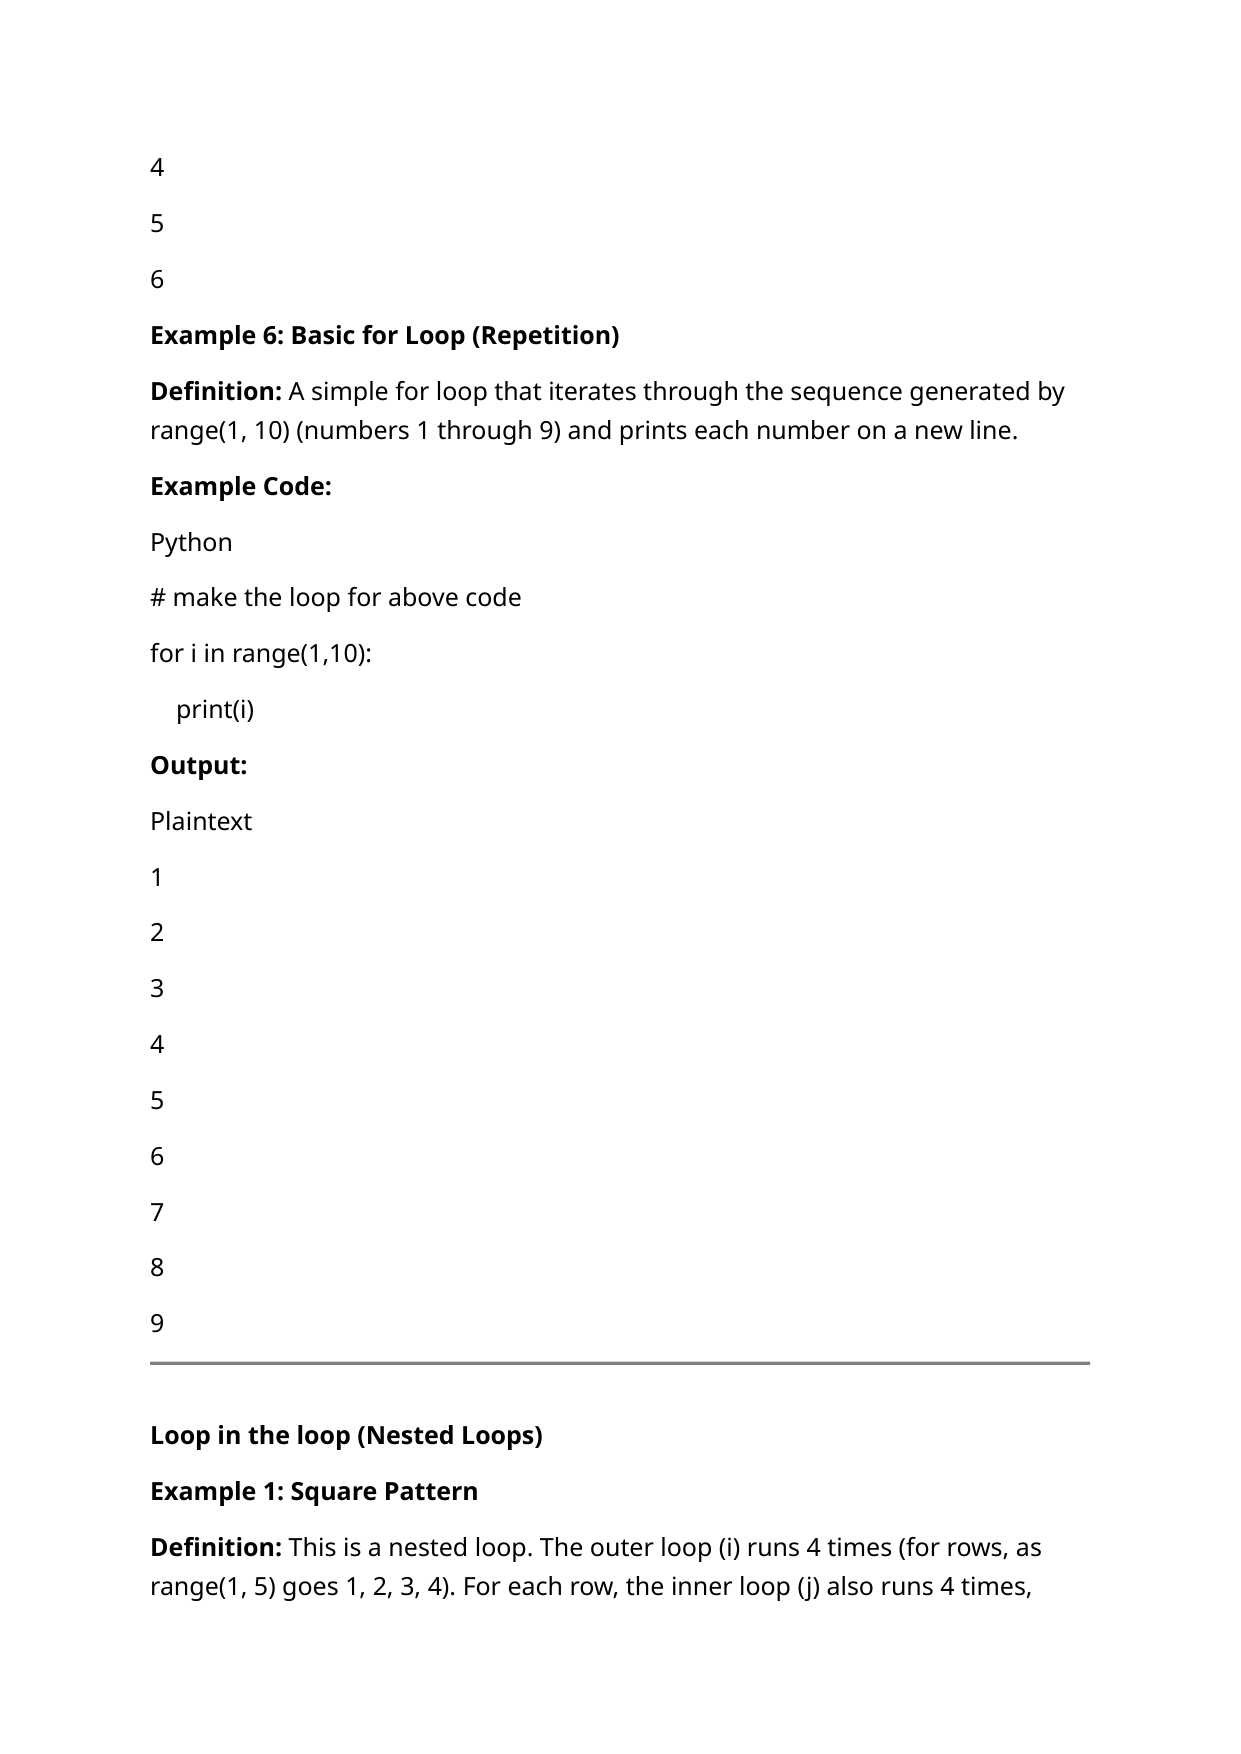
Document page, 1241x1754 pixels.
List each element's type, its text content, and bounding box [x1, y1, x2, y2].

text Plaintext [150, 803, 1090, 837]
text Example 1: Square Pattern [150, 1473, 1090, 1507]
text for i in range(1,10): [150, 636, 1090, 670]
text Example 6: Basic for Loop (Repetition) [150, 317, 1090, 352]
text 1 [150, 859, 1090, 893]
text 6 [150, 262, 1090, 296]
text 5 [150, 1082, 1090, 1117]
text Python [150, 524, 1090, 558]
text 7 [150, 1194, 1090, 1228]
text 5 [150, 206, 1090, 240]
text # make the loop for above code [150, 580, 1090, 614]
text 6 [150, 1138, 1090, 1172]
text 4 [150, 1027, 1090, 1061]
text Loop in the loop (Nested Loops) [150, 1417, 1090, 1452]
text Definition: A simple for loop that iterates through the sequence generated by range(1, 10) (numbers 1 through 9) and prints each number on a new line. [150, 373, 1090, 447]
text 8 [150, 1250, 1090, 1284]
text print(i) [150, 692, 1090, 726]
text Output: [150, 747, 1090, 782]
text 3 [150, 971, 1090, 1005]
text Example Code: [150, 468, 1090, 502]
text 2 [150, 915, 1090, 949]
text 4 [150, 150, 1090, 184]
text 9 [150, 1306, 1090, 1340]
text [150, 1529, 1090, 1602]
